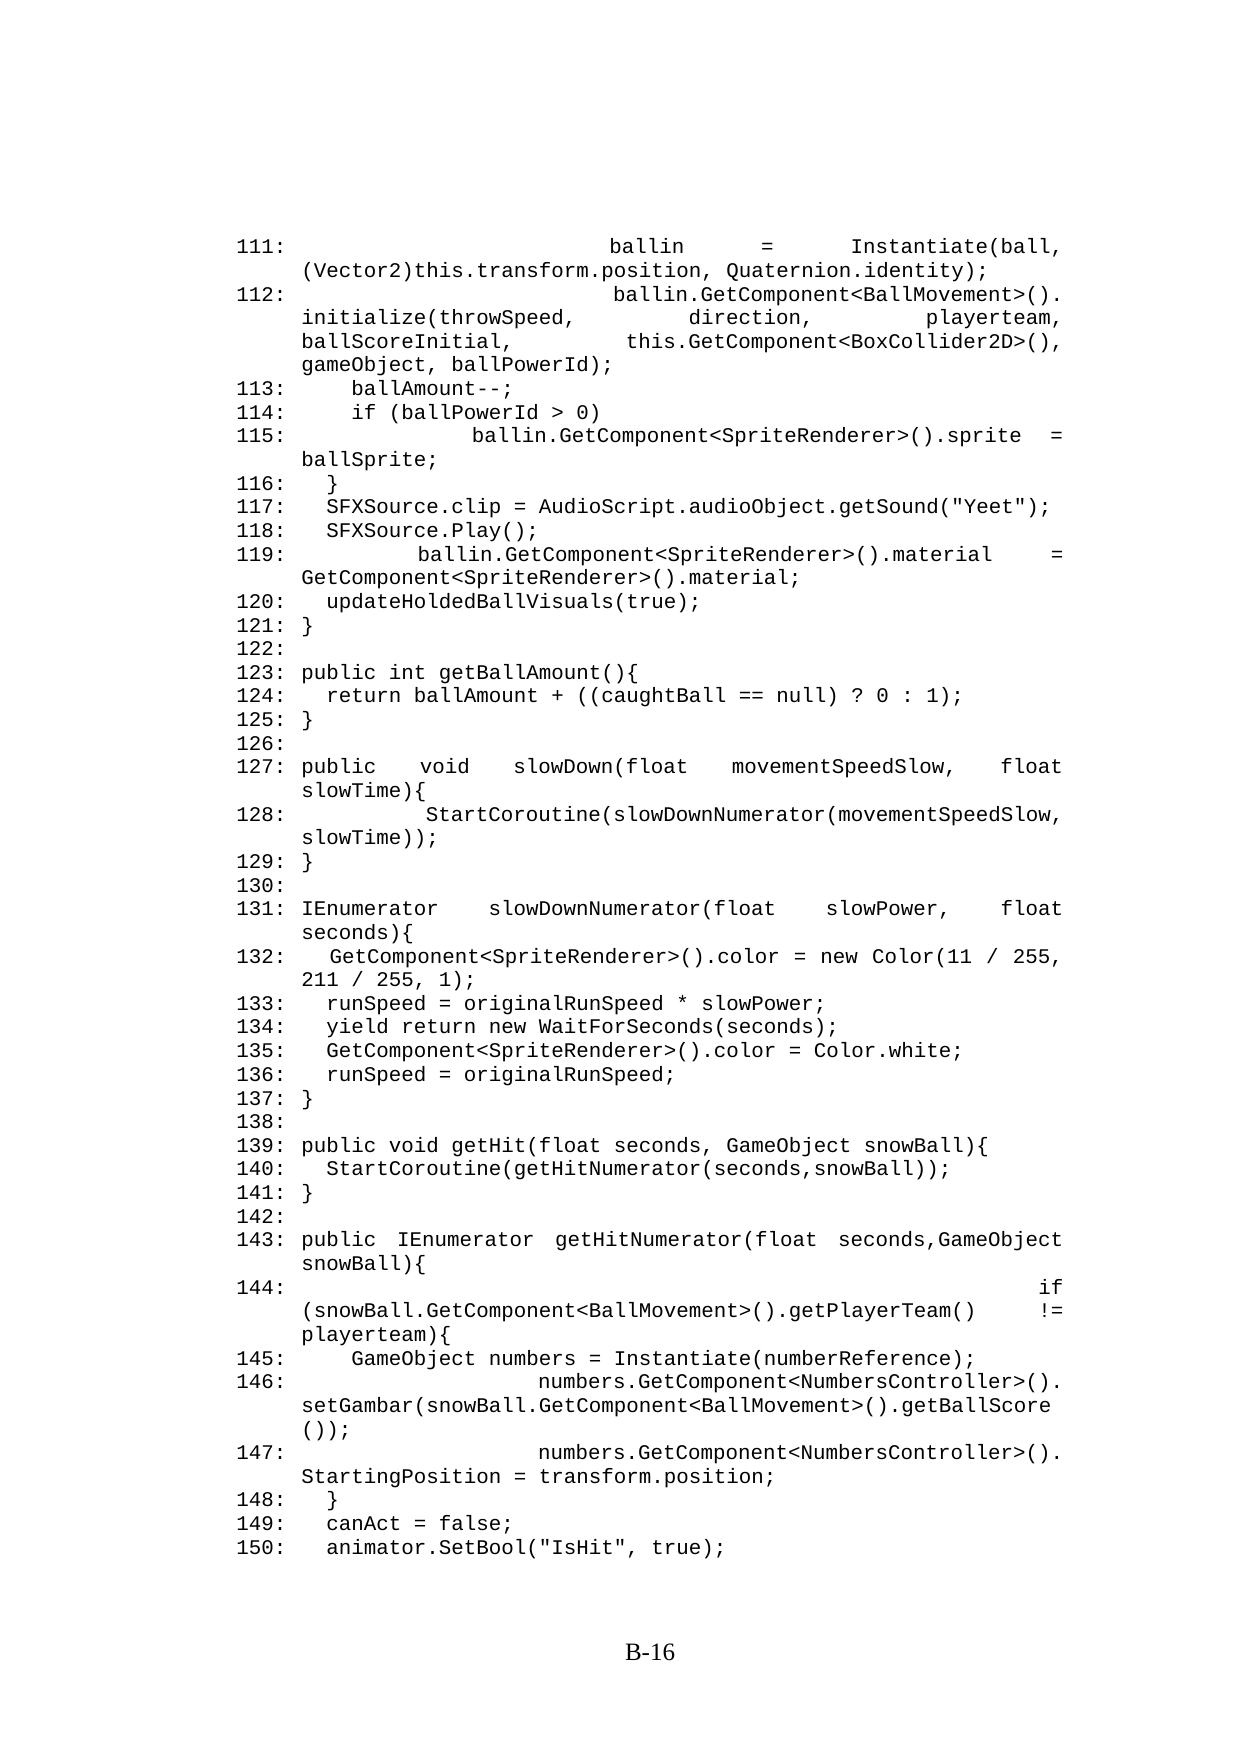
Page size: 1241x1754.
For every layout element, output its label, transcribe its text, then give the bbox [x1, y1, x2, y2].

text ballAmount--; [236, 378, 1063, 402]
text } [236, 614, 1063, 638]
text canAct = false; [236, 1513, 1063, 1537]
text ballin.GetComponent<SpriteRenderer>().sprite = ballSprite; [236, 425, 1063, 473]
text updateHoldedBallVisuals(true); [236, 591, 1063, 614]
text numbers.GetComponent<NumbersController>(). StartingPosition = transform.position; [236, 1442, 1063, 1489]
text if (ballPowerId > 0) [236, 402, 1063, 425]
text ballin.GetComponent<BallMovement>(). initialize(throwSpeed, direction, playerteam, ballScoreInitial, this.GetComponent<BoxCollider2D>(), gameObject, ballPowerId); [236, 283, 1063, 378]
text GetComponent<SpriteRenderer>().color = new Color(11 / 255, 211 / 255, 1); [236, 946, 1063, 993]
text if (snowBall.GetComponent<BallMovement>().getPlayerTeam() != playerteam){ [236, 1277, 1063, 1348]
text runSpeed = originalRunSpeed * slowPower; [236, 993, 1063, 1017]
text } [236, 709, 1063, 733]
text SFXSource.clip = AudioScript.audioObject.getSound("Yeet"); [236, 496, 1063, 520]
text public void getHit(float seconds, GameObject snowBall){ [236, 1135, 1063, 1158]
text StartCoroutine(getHitNumerator(seconds,snowBall)); [236, 1158, 1063, 1182]
text yield return new WaitForSeconds(seconds); [236, 1017, 1063, 1040]
text animator.SetBool("IsHit", true); [236, 1537, 1063, 1560]
text public void slowDown(float movementSpeedSlow, float slowTime){ [236, 756, 1063, 804]
text } [236, 473, 1063, 496]
text numbers.GetComponent<NumbersController>(). setGambar(snowBall.GetComponent<BallMovement>().getBallScore()); [236, 1371, 1063, 1442]
text } [236, 1489, 1063, 1513]
text ballin = Instantiate(ball, (Vector2)this.transform.position, Quaternion.identity); [236, 236, 1063, 283]
text return ballAmount + ((caughtBall == null) ? 0 : 1); [236, 686, 1063, 709]
text GameObject numbers = Instantiate(numberReference); [236, 1348, 1063, 1371]
text } [236, 1087, 1063, 1111]
text runSpeed = originalRunSpeed; [236, 1064, 1063, 1087]
text GetComponent<SpriteRenderer>().color = Color.white; [236, 1040, 1063, 1064]
text } [236, 1182, 1063, 1206]
text SFXSource.Play(); [236, 520, 1063, 544]
text StartCoroutine(slowDownNumerator(movementSpeedSlow, slowTime)); [236, 804, 1063, 851]
text ballin.GetComponent<SpriteRenderer>().material = GetComponent<SpriteRenderer>().material; [236, 544, 1063, 591]
text public IEnumerator getHitNumerator(float seconds,GameObject snowBall){ [236, 1229, 1063, 1277]
text public int getBallAmount(){ [236, 662, 1063, 686]
text IEnumerator slowDownNumerator(float slowPower, float seconds){ [236, 898, 1063, 946]
text } [236, 851, 1063, 875]
